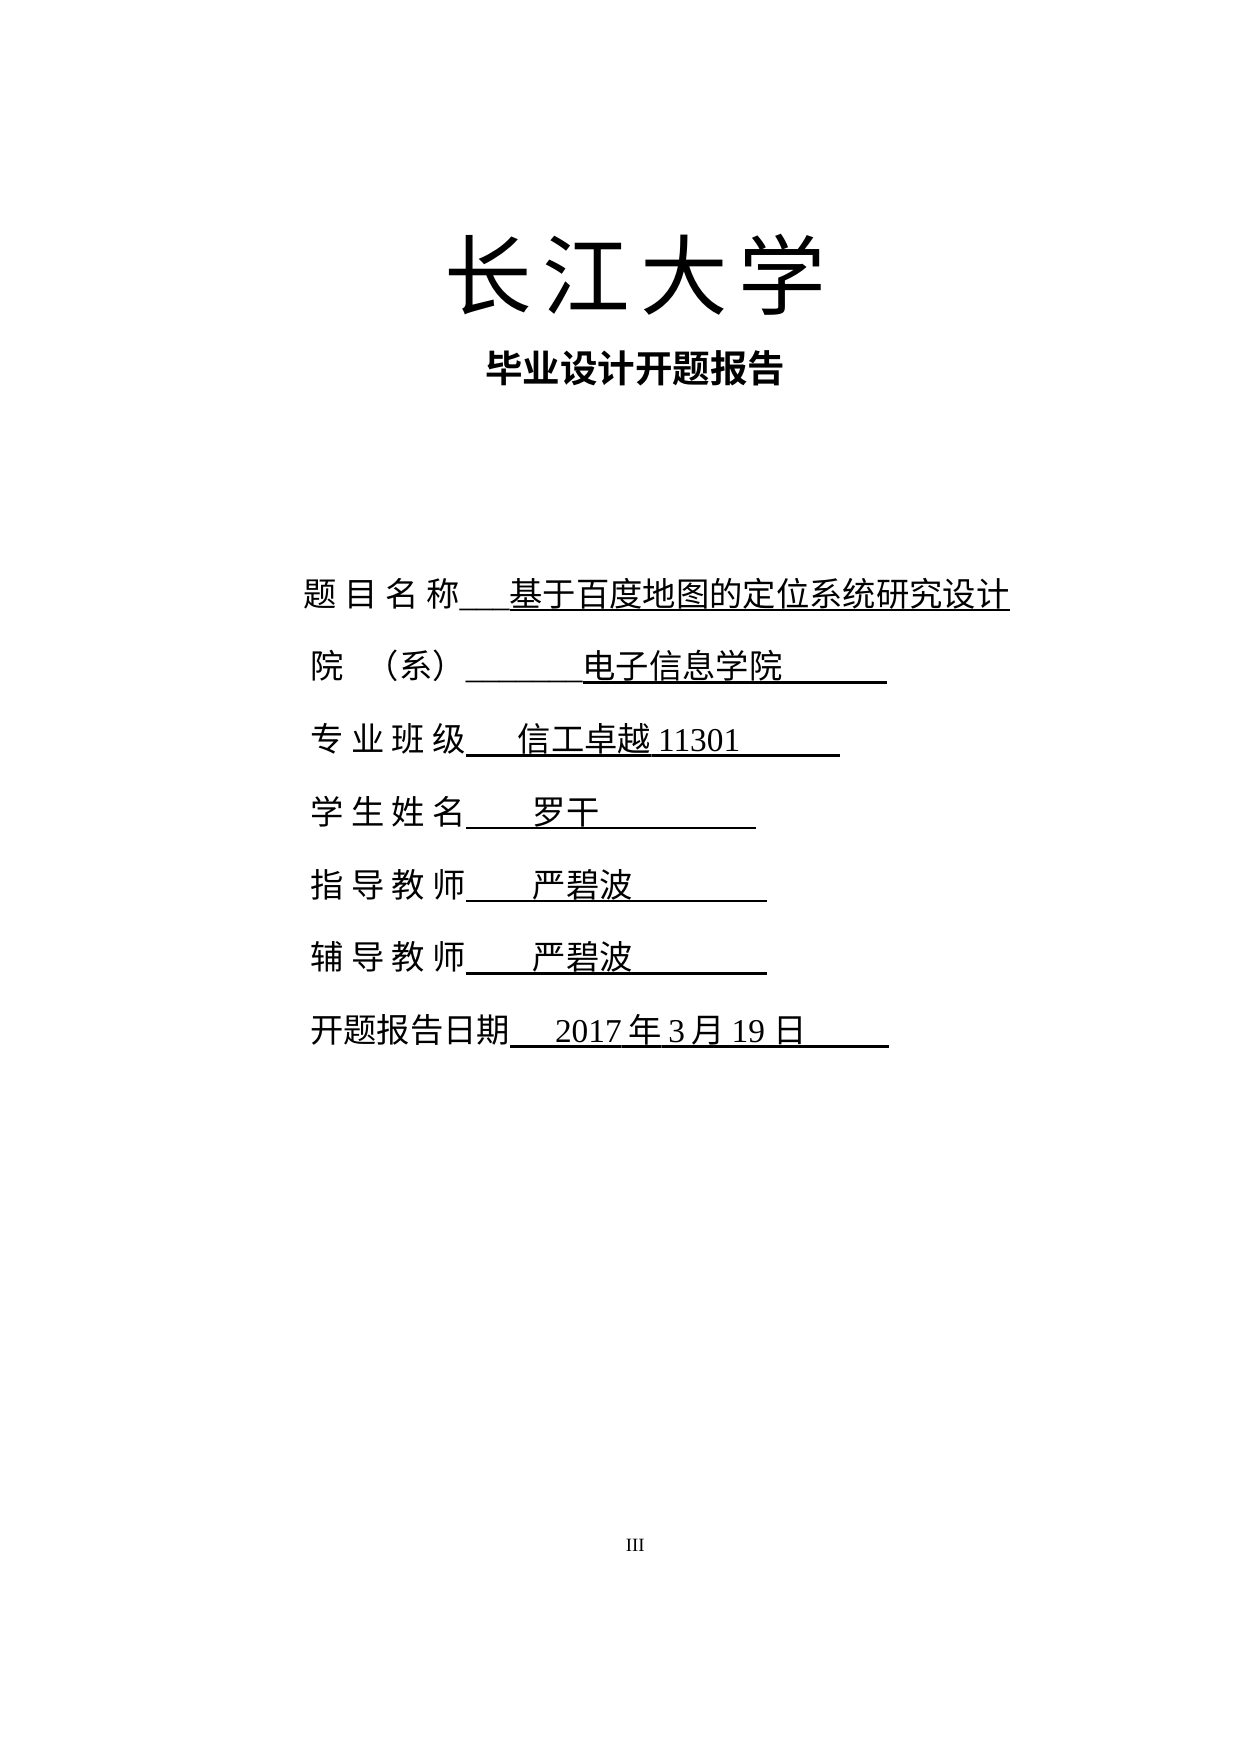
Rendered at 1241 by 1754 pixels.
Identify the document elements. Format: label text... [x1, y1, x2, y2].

text 开题报告日期 2017年3月19 日 [177, 1004, 1092, 1052]
text 院 （系）_______电子信息学院 [177, 640, 1092, 688]
text 辅 导 教 师 严碧波 [177, 931, 1092, 979]
text 题 目 名 称___基于百度地图的定位系统研究设计 [177, 567, 1092, 616]
text 长江大学 [177, 207, 1092, 333]
subtitle 毕业设计开题报告 [177, 346, 1092, 392]
text 学 生 姓 名 罗干 [177, 786, 1092, 834]
text 指 导 教 师 严碧波 [177, 858, 1092, 907]
text 专 业 班 级 信工卓越11301 [177, 713, 1092, 761]
